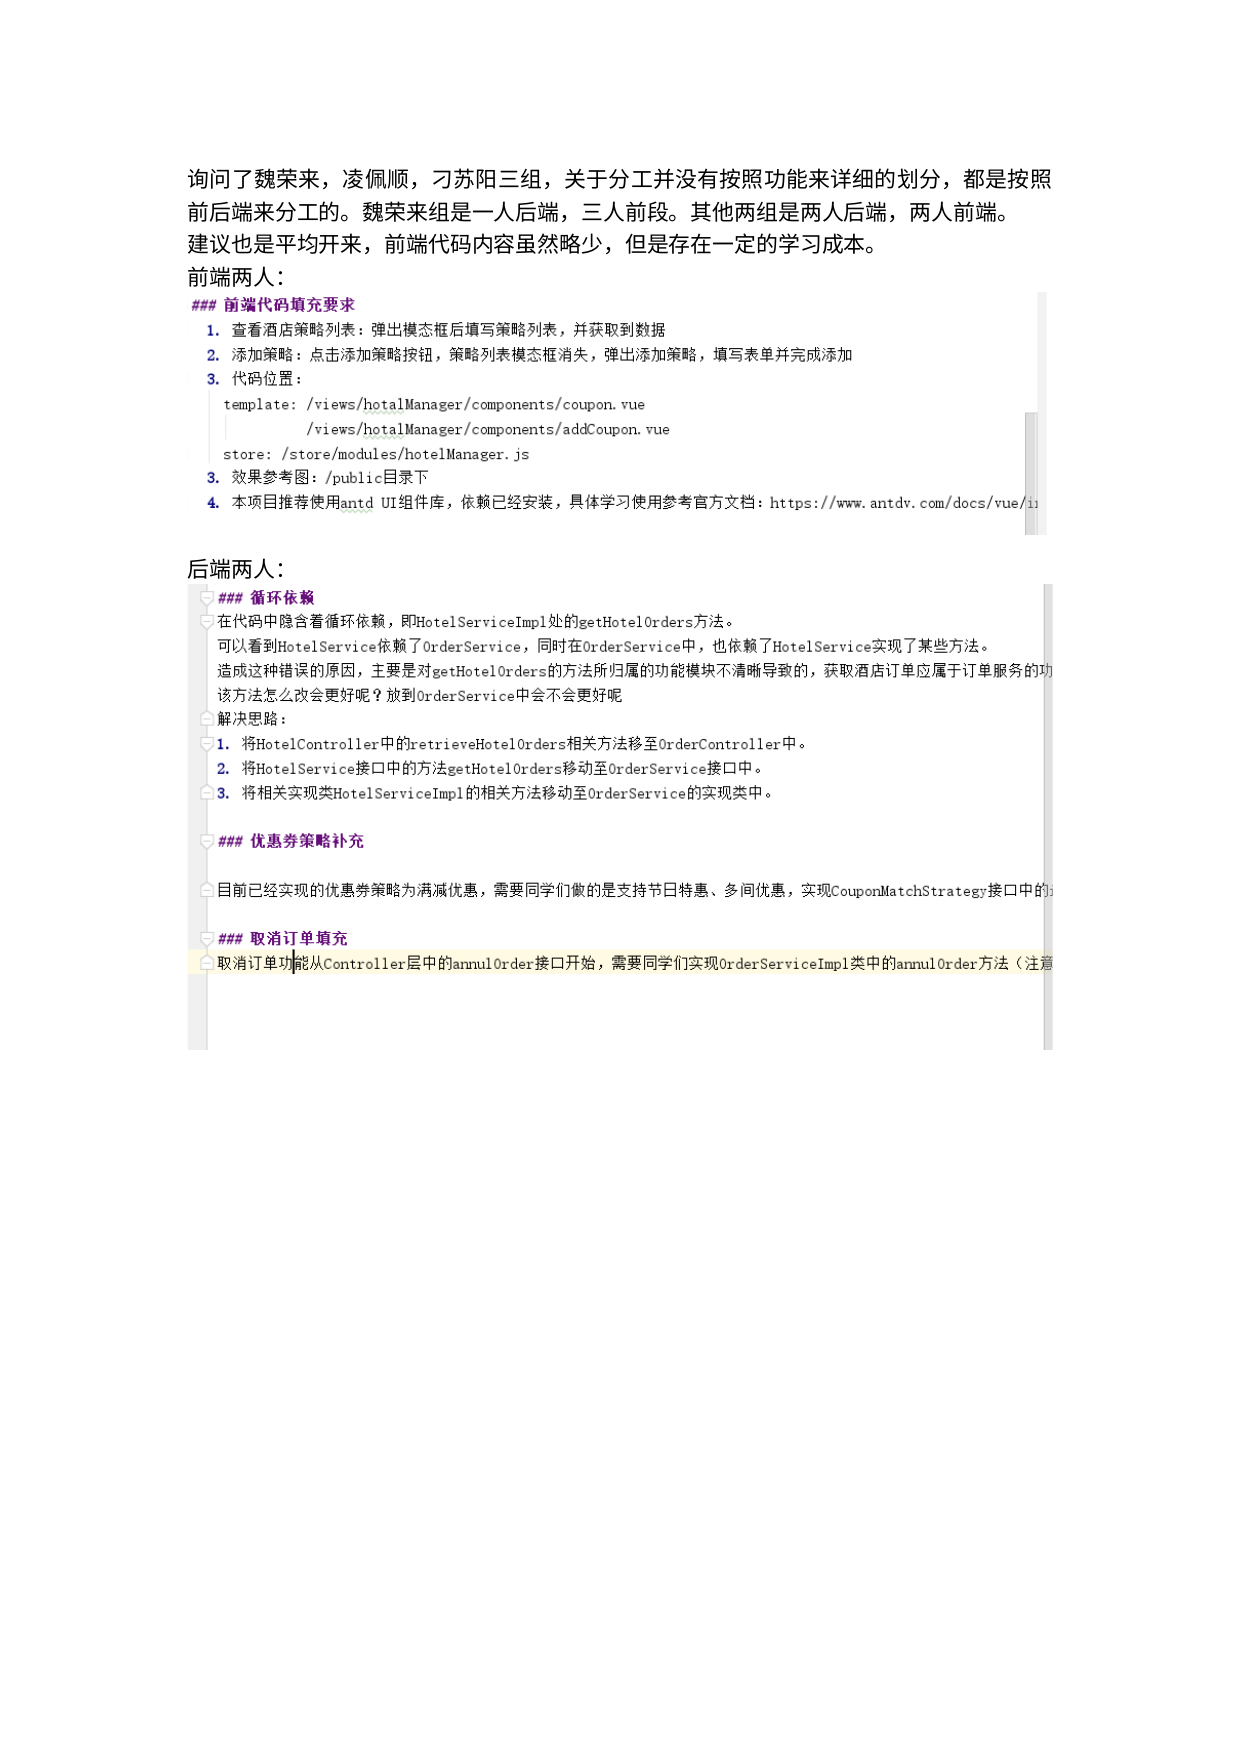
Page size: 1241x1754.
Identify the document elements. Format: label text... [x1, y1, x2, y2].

text 建议也是平均开来，前端代码内容虽然略少，但是存在一定的学习成本。 [187, 227, 1053, 259]
text 后端两人： [187, 552, 1053, 584]
picture [187, 292, 1053, 535]
text 前端两人： [187, 259, 1053, 292]
text 询问了魏荣来，凌佩顺，刁苏阳三组，关于分工并没有按照功能来详细的划分，都是按照前后端来分工的。魏荣来组是一人后端，三人前段。其他两组是两人后端，两人前端。 [187, 162, 1053, 227]
picture [187, 584, 1053, 1050]
